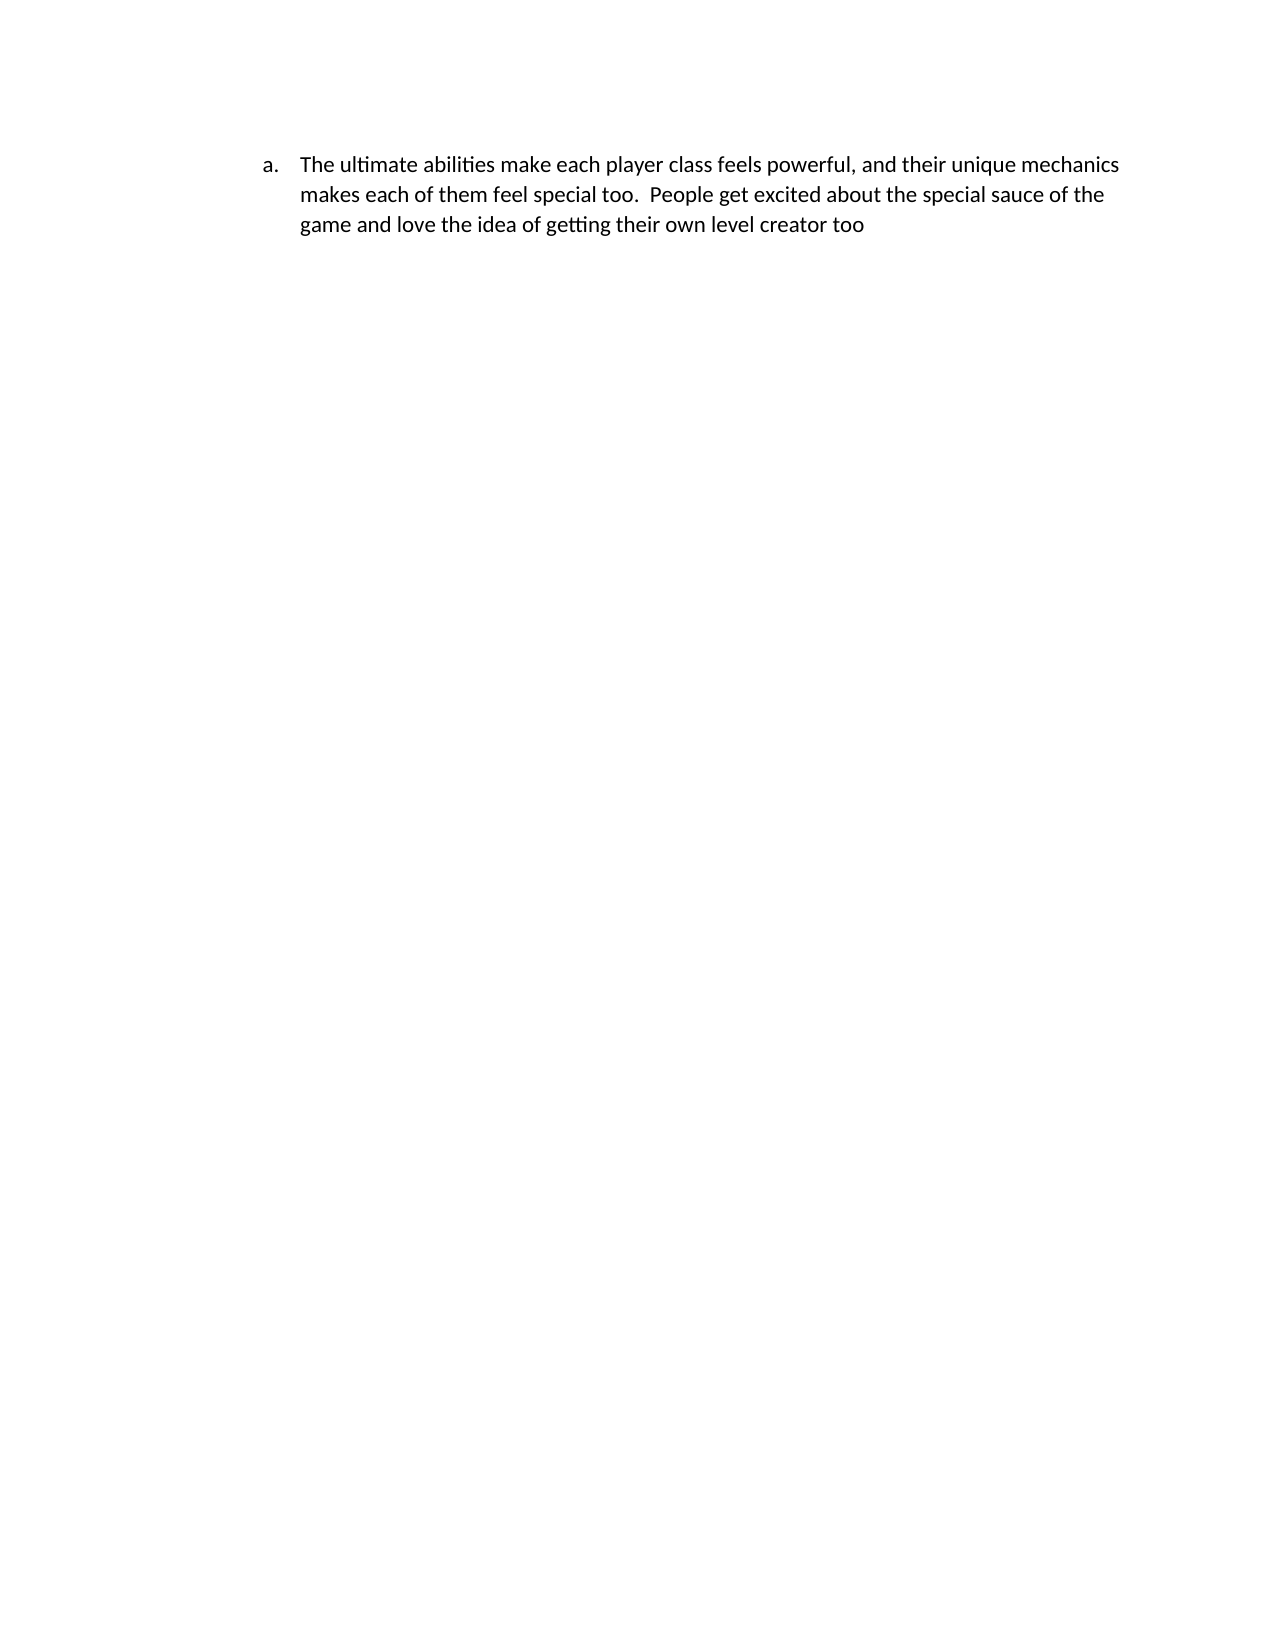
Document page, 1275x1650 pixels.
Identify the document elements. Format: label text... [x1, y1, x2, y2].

list The ultimate abilities make each player class feels powerful, and their unique mechanics makes each of them feel special too. People get excited about the special sauce of the game and love the idea of getting their own level creator too [262, 150, 1125, 238]
